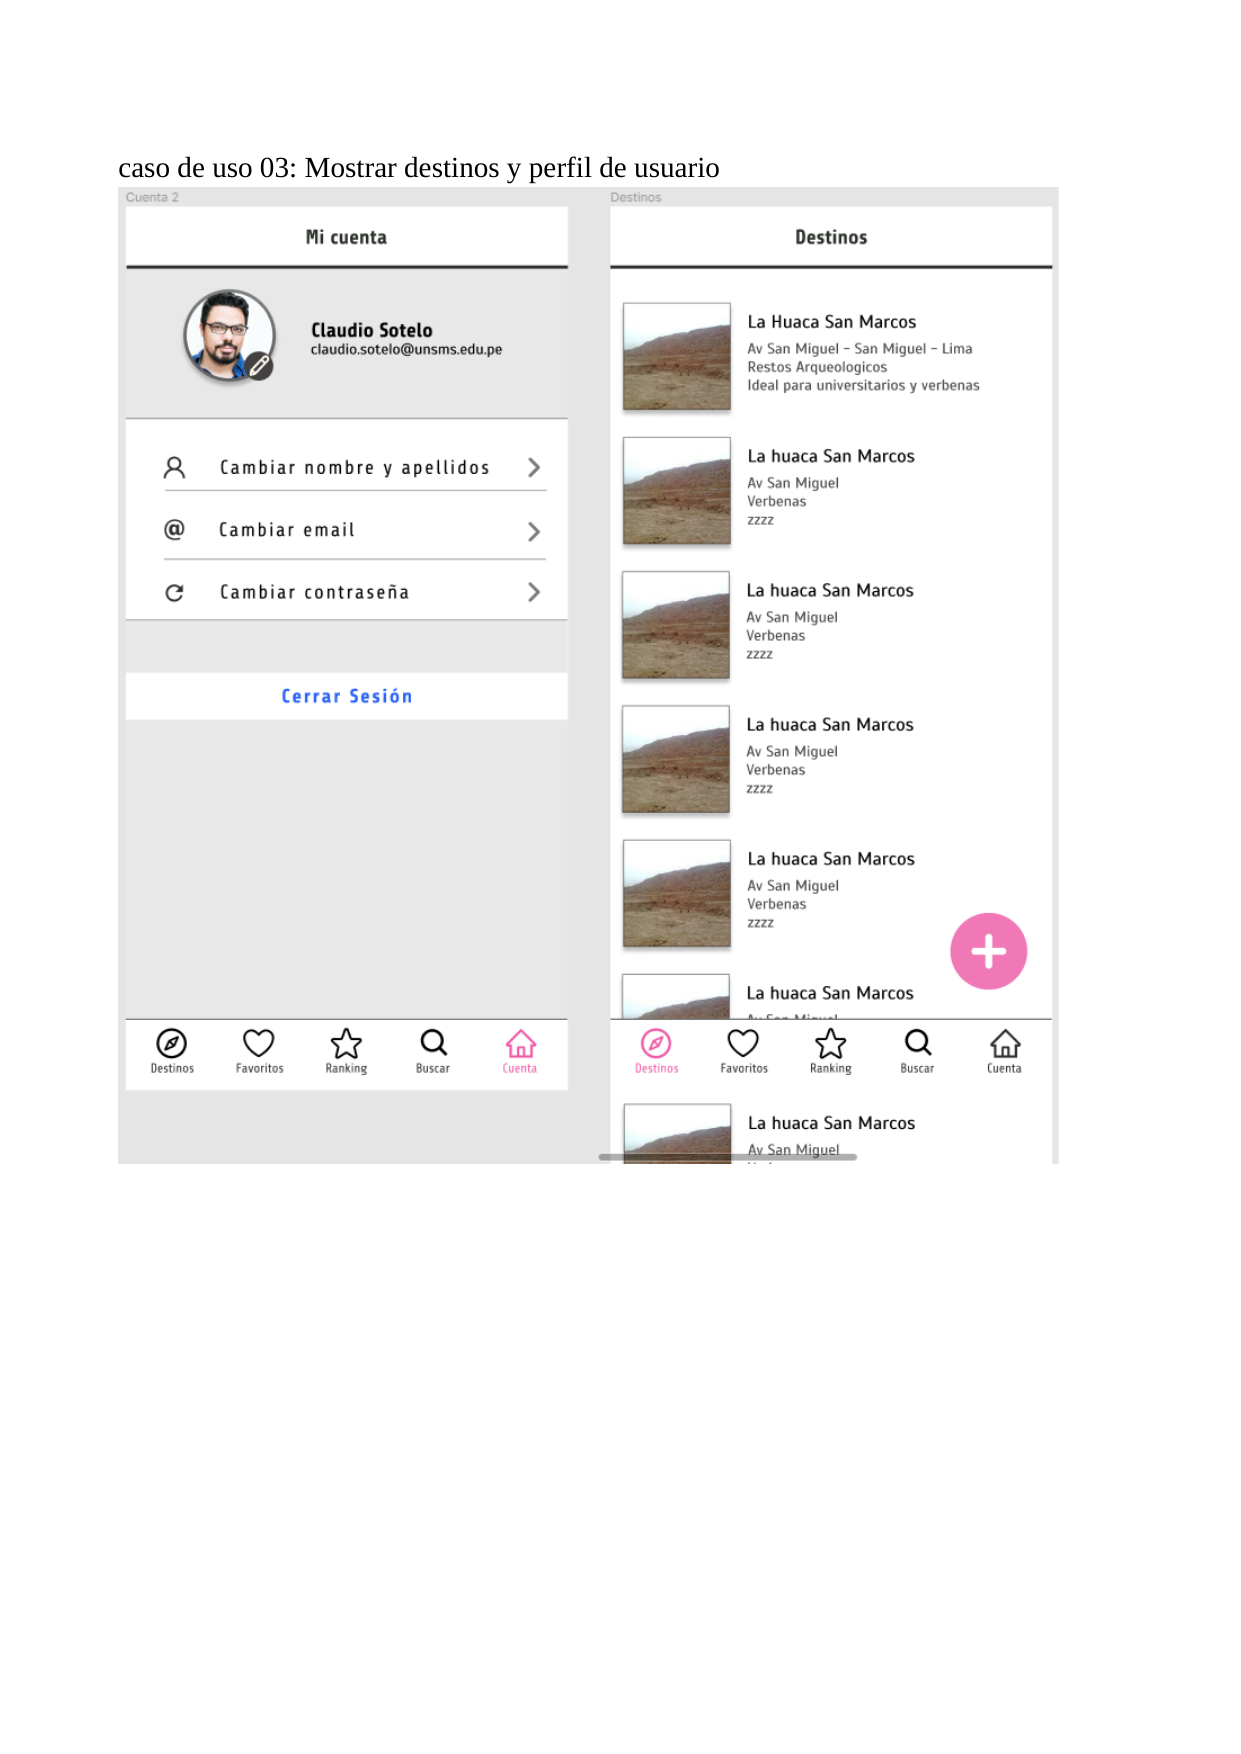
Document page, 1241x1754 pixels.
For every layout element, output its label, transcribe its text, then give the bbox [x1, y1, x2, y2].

picture [118, 187, 1059, 1164]
